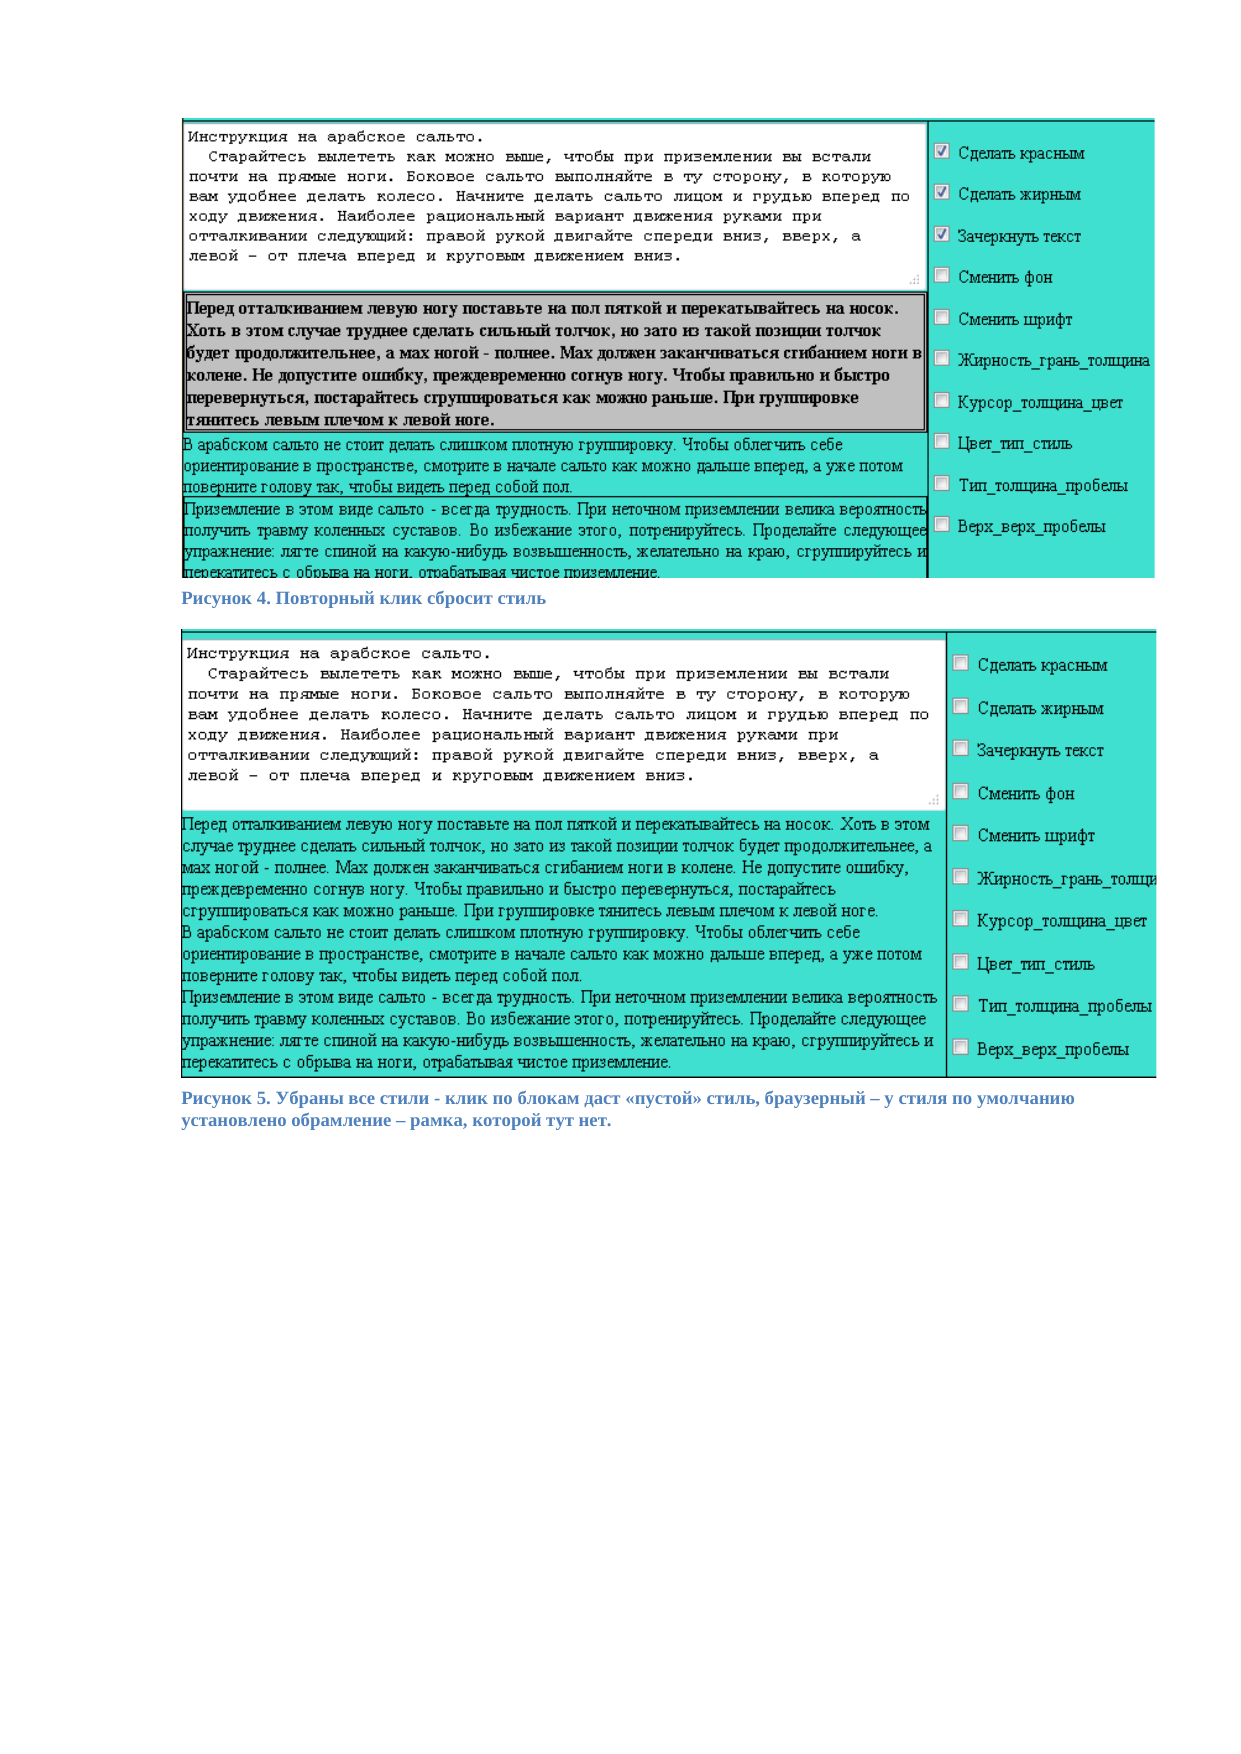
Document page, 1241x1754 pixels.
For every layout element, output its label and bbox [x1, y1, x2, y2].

picture [181, 629, 1157, 1078]
picture [181, 118, 1155, 578]
